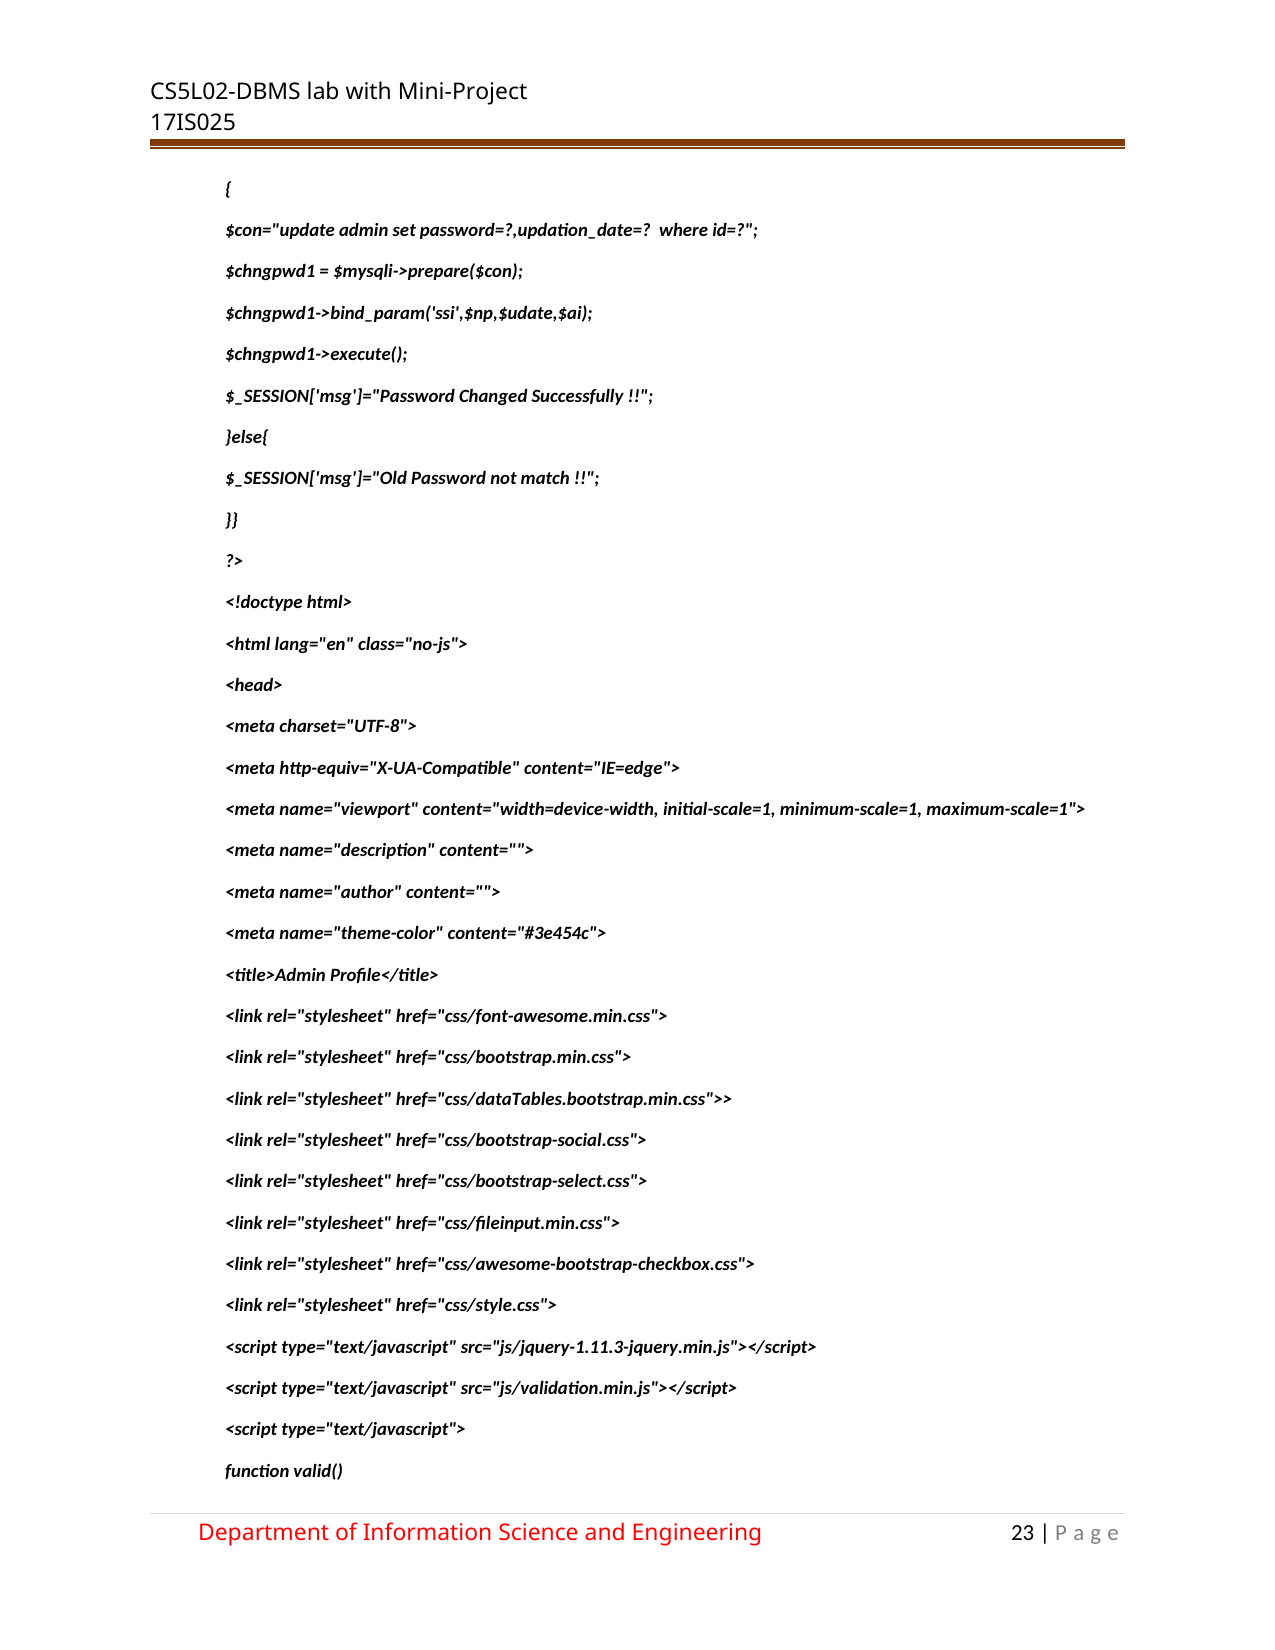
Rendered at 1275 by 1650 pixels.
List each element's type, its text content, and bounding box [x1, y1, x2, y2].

text <meta name="author" content=""> [225, 880, 1125, 903]
text $_SESSION['msg']="Password Changed Successfully !!"; [225, 384, 1125, 407]
text <meta charset="UTF-8"> [225, 714, 1125, 737]
text <link rel="stylesheet" href="css/style.css"> [225, 1293, 1125, 1316]
text <link rel="stylesheet" href="css/font-awesome.min.css"> [225, 1004, 1125, 1027]
text <head> [225, 673, 1125, 696]
text function valid() [225, 1459, 1125, 1482]
text <script type="text/javascript"> [225, 1418, 1125, 1441]
text $chngpwd1->execute(); [225, 342, 1125, 365]
text $con="update admin set password=?,updation_date=? where id=?"; [225, 218, 1125, 241]
text <link rel="stylesheet" href="css/awesome-bootstrap-checkbox.css"> [225, 1252, 1125, 1275]
text { [225, 177, 1125, 200]
text <script type="text/javascript" src="js/jquery-1.11.3-jquery.min.js"></script> [225, 1335, 1125, 1358]
text $_SESSION['msg']="Old Password not match !!"; [225, 466, 1125, 489]
text <meta name="theme-color" content="#3e454c"> [225, 921, 1125, 944]
text $chngpwd1 = $mysqli->prepare($con); [225, 260, 1125, 283]
text <link rel="stylesheet" href="css/fileinput.min.css"> [225, 1211, 1125, 1234]
text <html lang="en" class="no-js"> [225, 632, 1125, 655]
text <link rel="stylesheet" href="css/bootstrap-social.css"> [225, 1128, 1125, 1151]
text <link rel="stylesheet" href="css/bootstrap-select.css"> [225, 1169, 1125, 1192]
text <meta http-equiv="X-UA-Compatible" content="IE=edge"> [225, 756, 1125, 779]
text }} [225, 508, 1125, 531]
text <link rel="stylesheet" href="css/dataTables.bootstrap.min.css">> [225, 1087, 1125, 1110]
text <link rel="stylesheet" href="css/bootstrap.min.css"> [225, 1045, 1125, 1068]
text $chngpwd1->bind_param('ssi',$np,$udate,$ai); [225, 301, 1125, 324]
text <script type="text/javascript" src="js/validation.min.js"></script> [225, 1376, 1125, 1399]
text <meta name="viewport" content="width=device-width, initial-scale=1, minimum-scale=1, maximum-scale=1"> [225, 797, 1125, 820]
text <title>Admin Profile</title> [225, 963, 1125, 986]
text <meta name="description" content=""> [225, 839, 1125, 862]
text }else{ [225, 425, 1125, 448]
text ?> [225, 549, 1125, 572]
text <!doctype html> [225, 591, 1125, 613]
